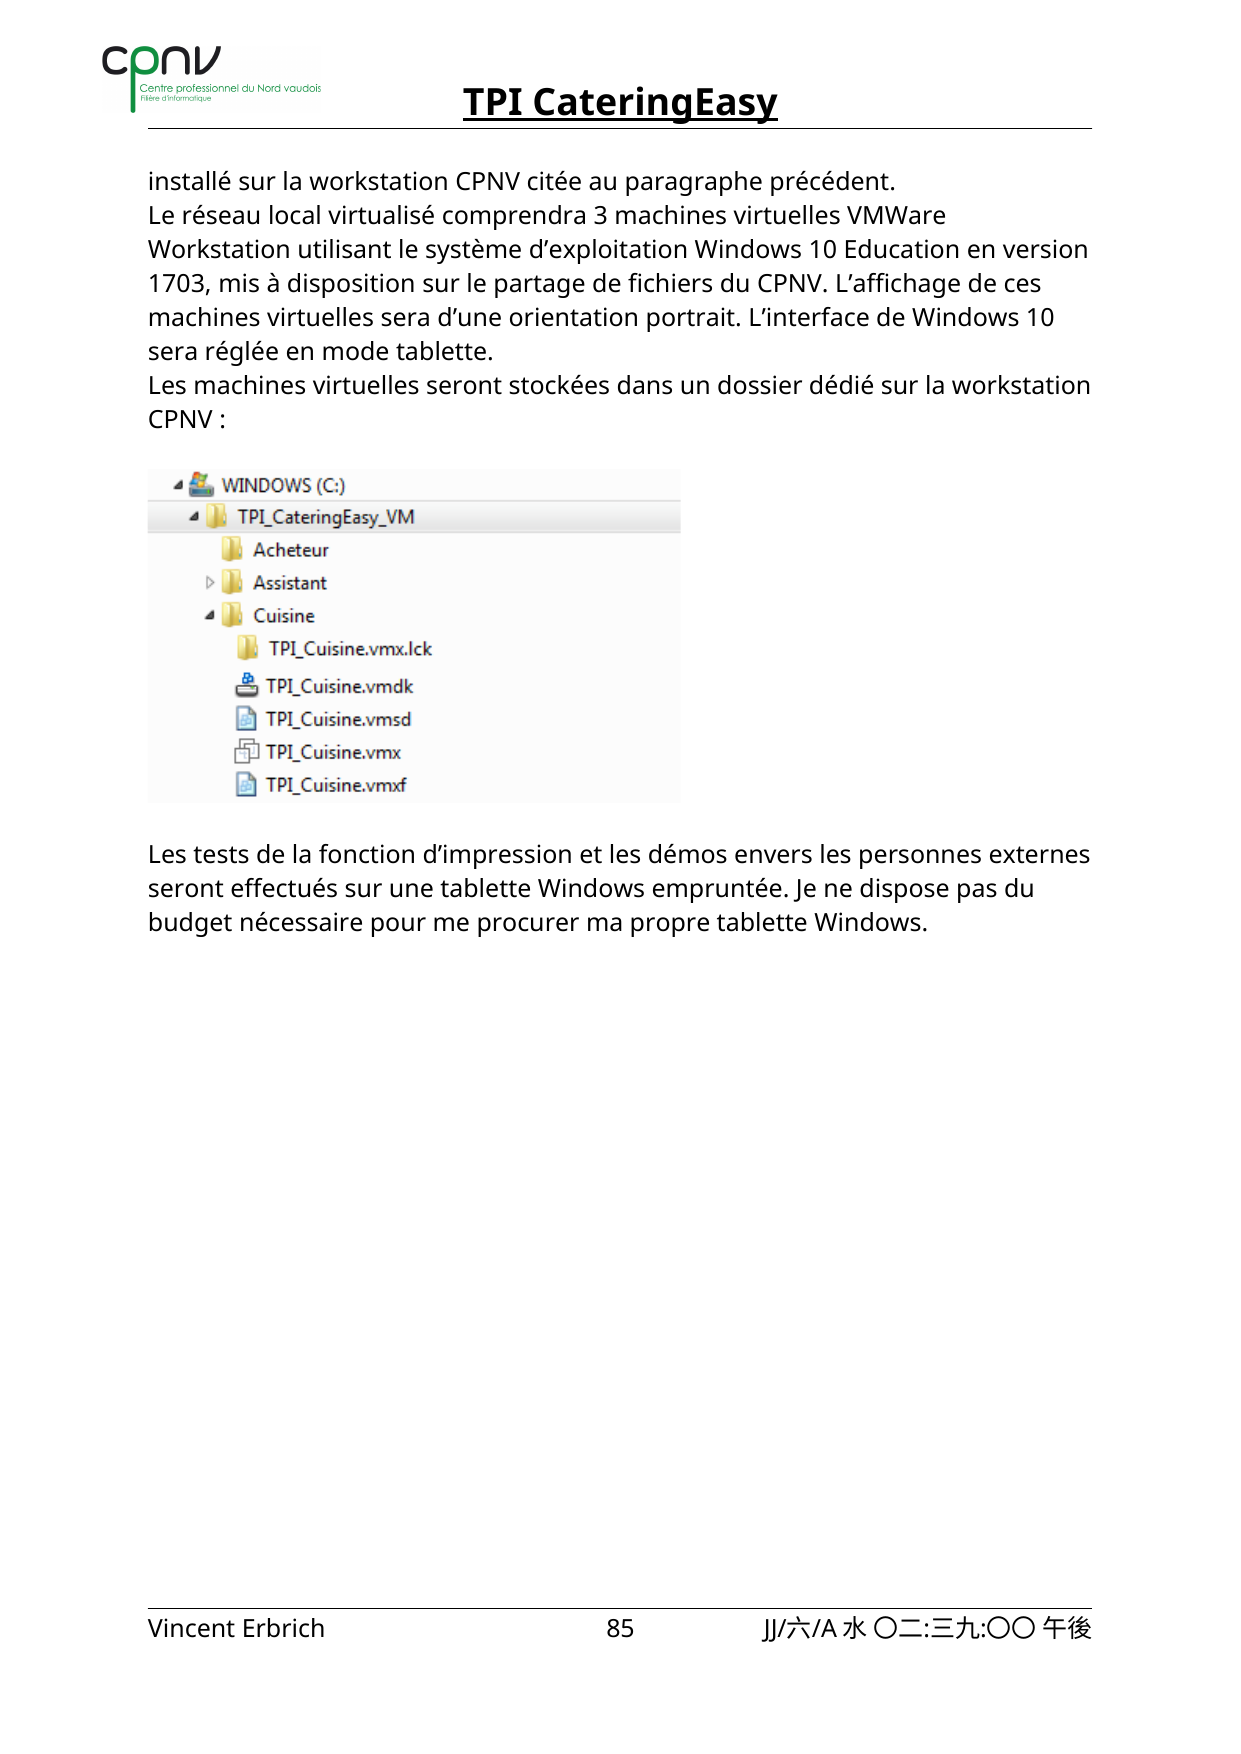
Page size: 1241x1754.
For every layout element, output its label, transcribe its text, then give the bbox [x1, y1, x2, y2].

picture [102, 46, 321, 113]
picture [147, 469, 681, 803]
text Les tests de la fonction d’impression et les démos envers les personnes externes seront effectués sur une tablette Windows empruntée. Je ne dispose pas du budget nécessaire pour me procurer ma propre tablette Windows. [148, 837, 1092, 939]
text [148, 163, 1092, 436]
